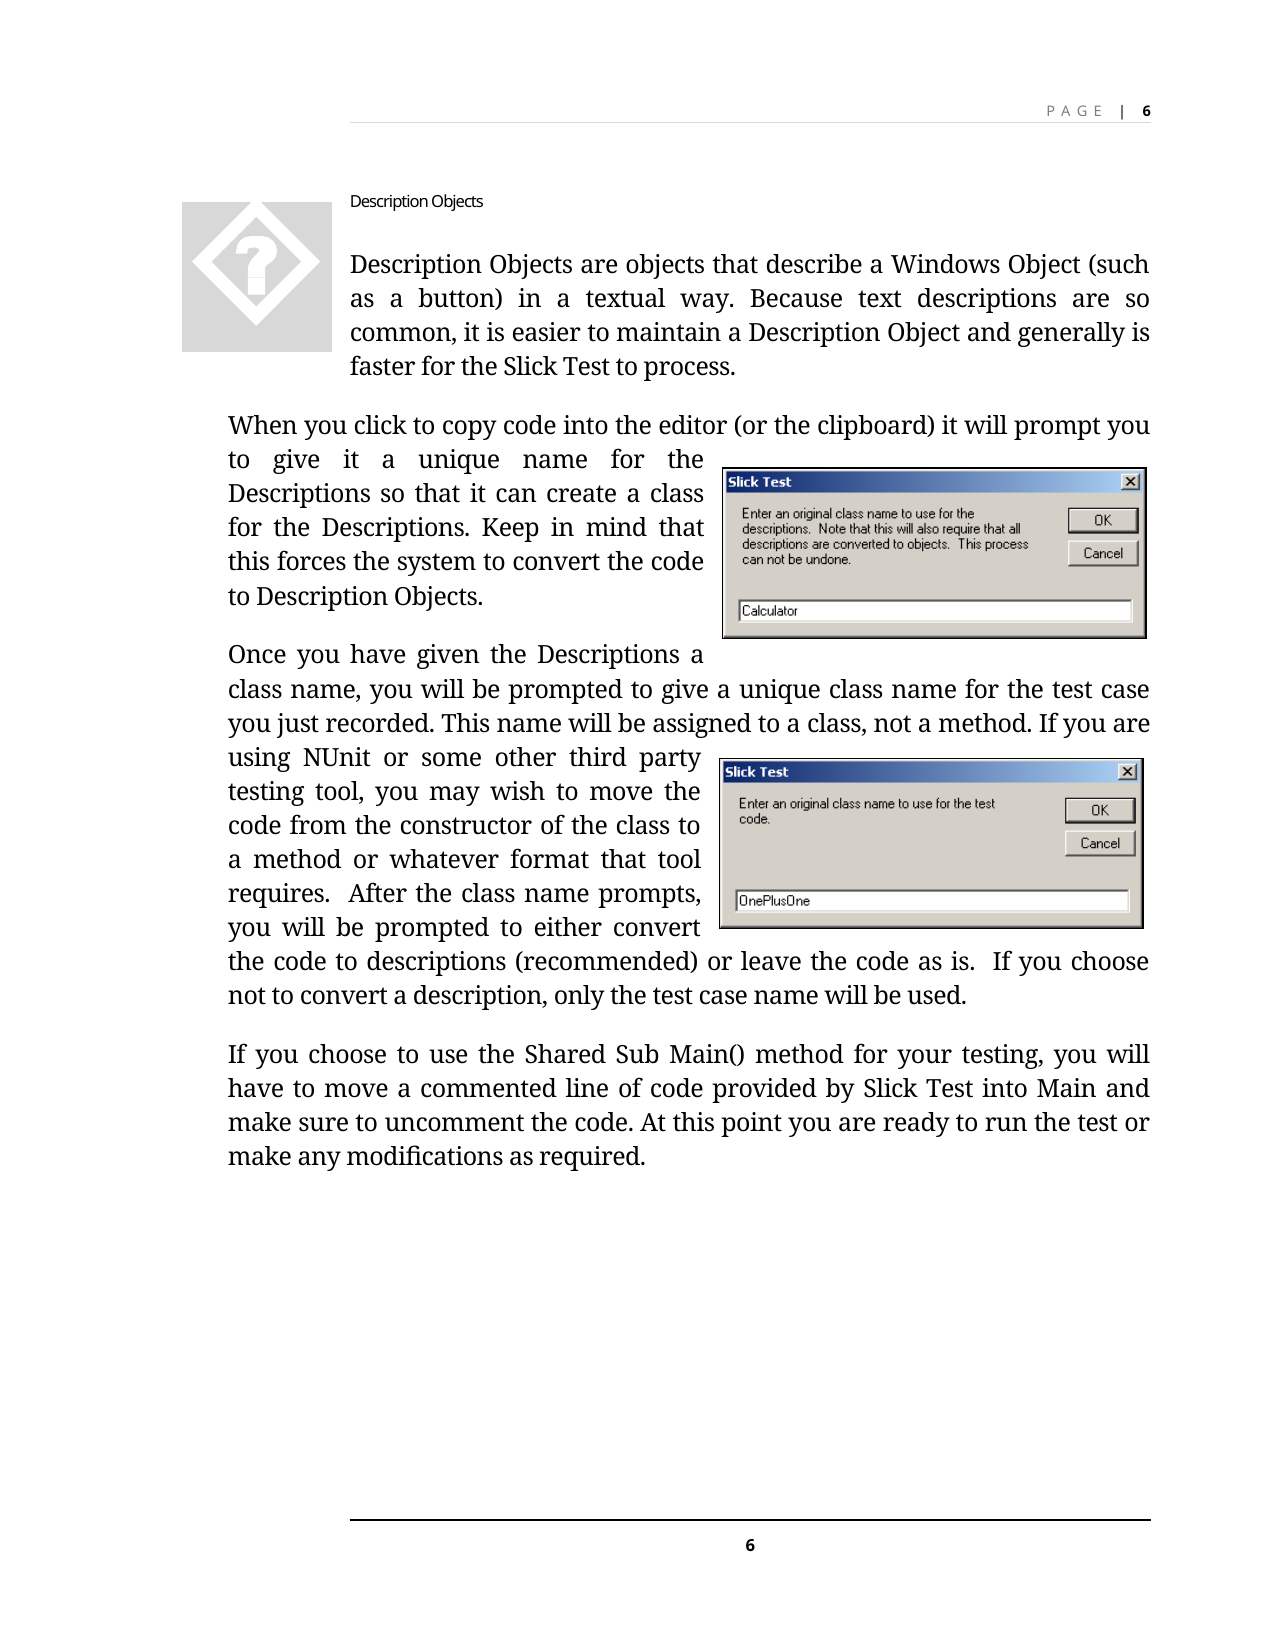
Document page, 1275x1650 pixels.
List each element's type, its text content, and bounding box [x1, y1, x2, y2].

text Once you have given the Descriptions a class name, you will be prompted to give a unique class name for the test case you just recorded. This name will be assigned to a class, not a method. If you are using NUnit or some other third party testing tool, you may wish to move the code from the constructor of the class to a method or whatever format that tool requires. After the class name prompts, you will be prompted to either convert the code to descriptions (recommended) or leave the code as is. If you choose not to convert a description, only the test case name will be used. [228, 637, 1151, 1012]
subtitle Description Objects [349, 187, 1151, 212]
text Description Objects are objects that describe a Windows Object (such as a button) in a textual way. Because text descriptions are so common, it is easier to maintain a Description Object and generally is faster for the Slick Test to process. [349, 247, 1151, 383]
picture [723, 469, 1145, 638]
text If you choose to use the Shared Sub Main() method for your testing, you will have to move a commented line of code provided by Slick Test into Main and make sure to uncomment the code. At this point you are ready to run the test or make any modifications as required. [228, 1037, 1151, 1173]
picture [720, 759, 1142, 928]
